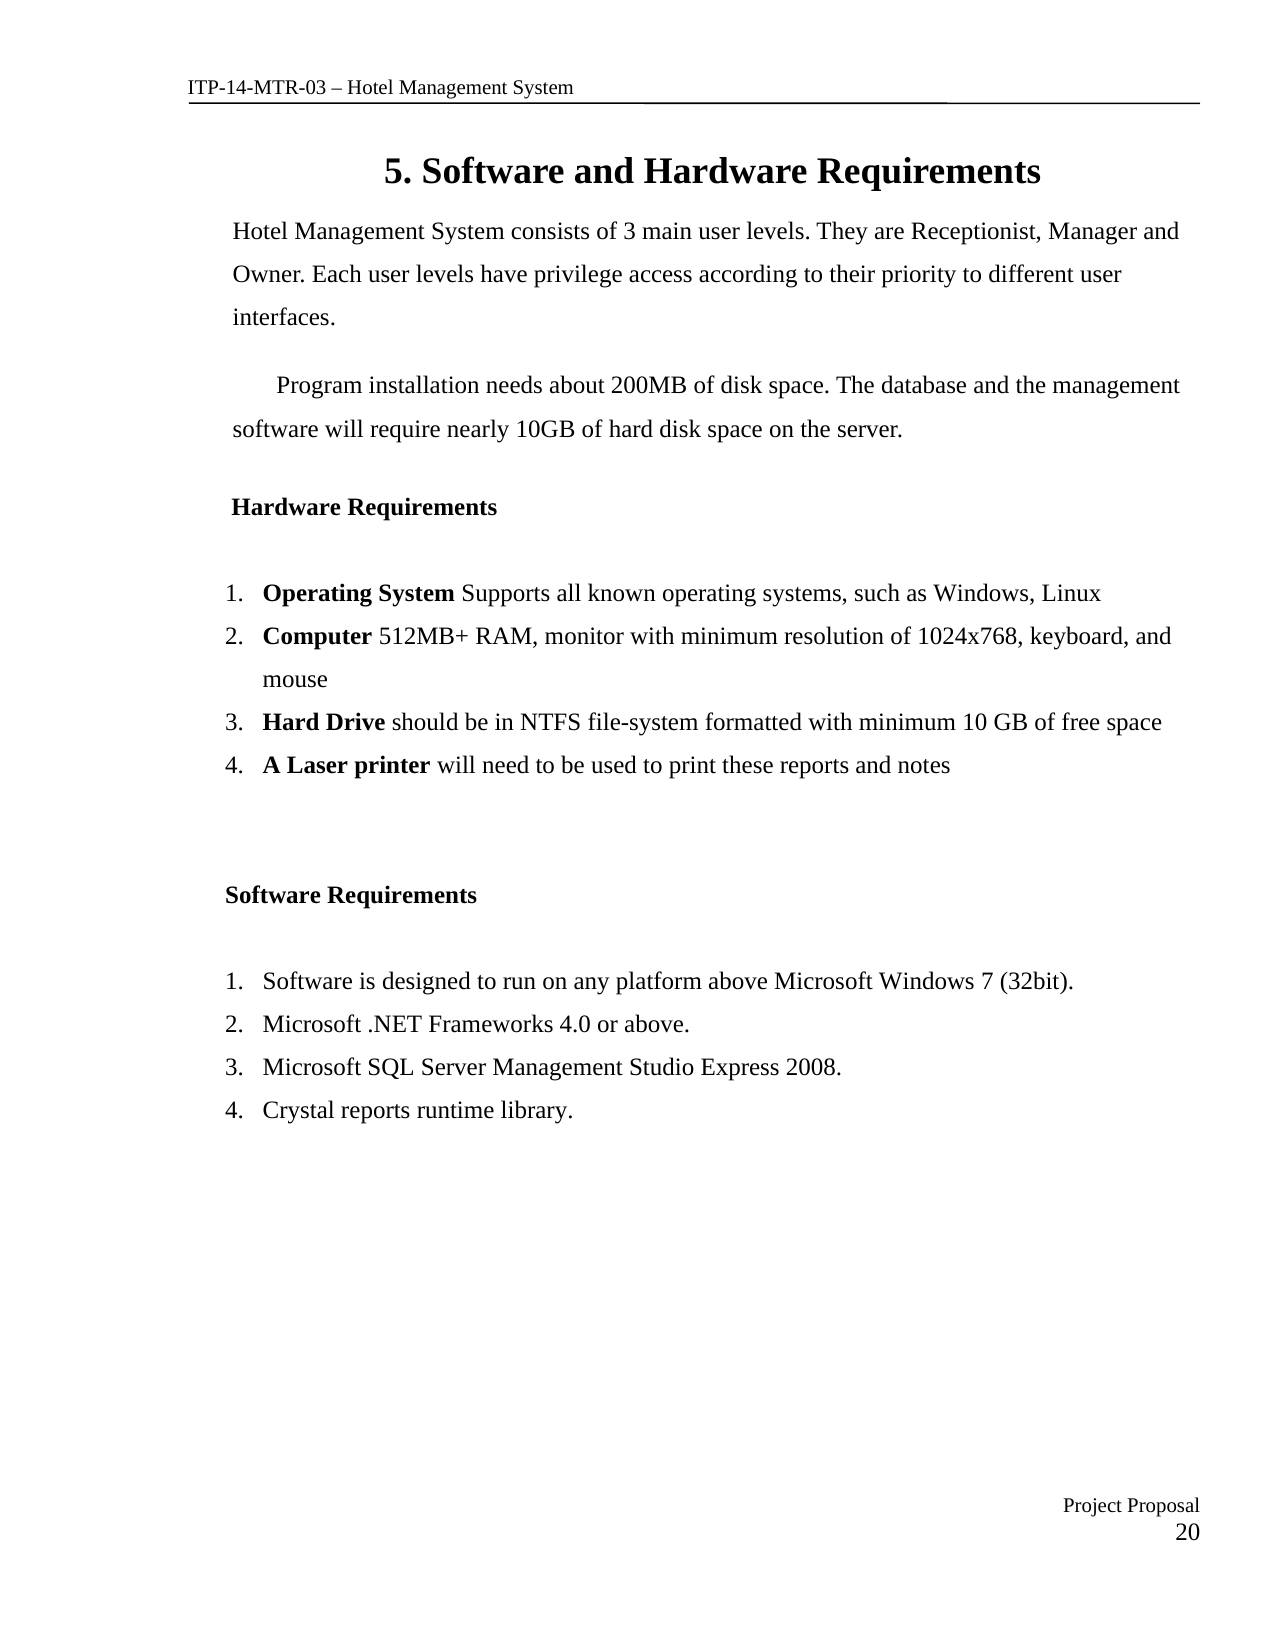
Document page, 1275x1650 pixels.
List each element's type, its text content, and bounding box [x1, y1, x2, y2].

list Operating System Supports all known operating systems, such as Windows, Linux [225, 578, 1200, 607]
list Hard Drive should be in NTFS file-system formatted with minimum 10 GB of free space [225, 707, 1200, 736]
subtitle Software and Hardware Requirements [225, 148, 1200, 191]
text Software Requirements [187, 880, 1200, 909]
list Microsoft SQL Server Management Studio Express 2008. [225, 1052, 1200, 1081]
list Microsoft .NET Frameworks 4.0 or above. [225, 1009, 1200, 1038]
subtitle Hotel Management System consists of 3 main user levels. They are Receptionist, Manager and Owner. Each user levels have privilege access according to their priority to different user interfaces. [232, 216, 1200, 331]
list Crystal reports runtime library. [225, 1096, 1200, 1124]
list A Laser printer will need to be used to print these reports and notes [225, 751, 1200, 779]
text Hardware Requirements [187, 492, 1200, 521]
subtitle Program installation needs about 200MB of disk space. The database and the management software will require nearly 10GB of hard disk space on the server. [232, 371, 1200, 442]
list Computer 512MB+ RAM, monitor with minimum resolution of 1024x768, keyboard, and mouse [225, 621, 1200, 693]
list Software is designed to run on any platform above Microsoft Windows 7 (32bit). [225, 966, 1200, 995]
